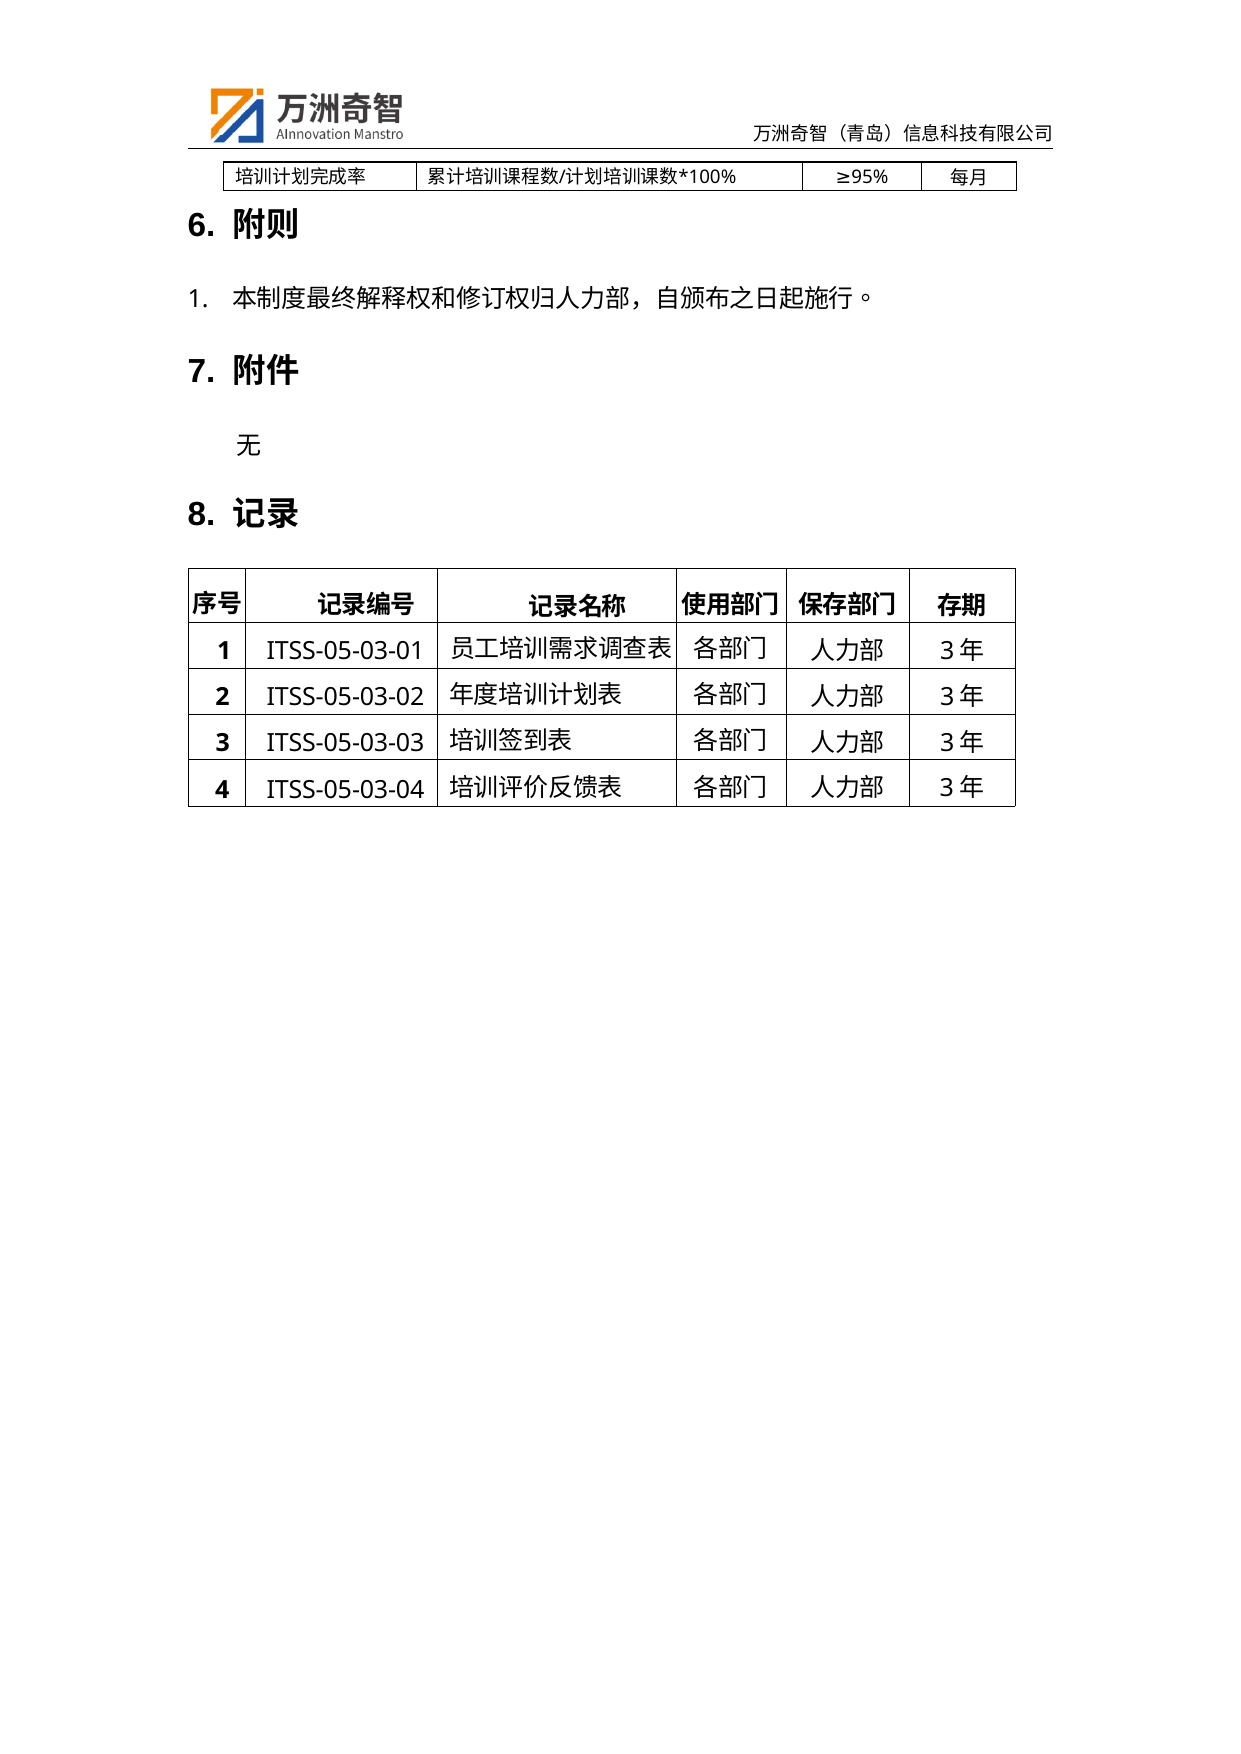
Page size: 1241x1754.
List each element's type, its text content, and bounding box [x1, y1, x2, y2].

table_cell 人力部 [787, 715, 909, 759]
table_cell 各部门 [677, 715, 786, 759]
table_header 记录名称 [438, 569, 676, 622]
table_header 序号 [189, 569, 245, 622]
table_cell 3年 [910, 623, 1015, 668]
table_cell 各部门 [677, 760, 786, 806]
table_cell 培训计划完成率 [224, 163, 416, 190]
table_cell 3 [189, 715, 245, 759]
table_header 使用部门 [677, 569, 786, 622]
table_cell 4 [189, 760, 245, 806]
table_cell 各部门 [677, 669, 786, 714]
table_cell ITSS-05-03-01 [246, 623, 437, 668]
text 无 [187, 425, 1053, 461]
table_cell 1 [189, 623, 245, 668]
table_cell ≥95% [803, 163, 921, 190]
table_cell 培训评价反馈表 [438, 760, 676, 806]
table_cell 年度培训计划表 [438, 669, 676, 714]
table_cell ITSS-05-03-02 [246, 669, 437, 714]
table_cell 3 年 [910, 760, 1015, 806]
table_header 存期 [910, 569, 1015, 622]
table_cell 人力部 [787, 623, 909, 668]
table_cell 每月 [922, 163, 1016, 190]
text 附则 [187, 201, 1053, 247]
table_cell 员工培训需求调查表 [438, 623, 676, 668]
table_cell 人力部 [787, 669, 909, 714]
list 本制度最终解释权和修订权归人力部，自颁布之日起施行。 [187, 279, 1053, 315]
table_cell 3年 [910, 669, 1015, 714]
table_cell 3年 [910, 715, 1015, 759]
picture [194, 79, 417, 148]
table_cell ITSS-05-03-04 [246, 760, 437, 806]
table_header 保存部门 [787, 569, 909, 622]
table_cell 各部门 [677, 623, 786, 668]
table_cell 人力部 [787, 760, 909, 806]
table_cell 累计培训课程数/计划培训课数*100% [417, 163, 802, 190]
table_cell 培训签到表 [438, 715, 676, 759]
table_header 记录编号 [246, 569, 437, 622]
table_cell ITSS-05-03-03 [246, 715, 437, 759]
text 附件 [187, 343, 1053, 392]
text 记录 [187, 490, 1053, 535]
table_cell 2 [189, 669, 245, 714]
